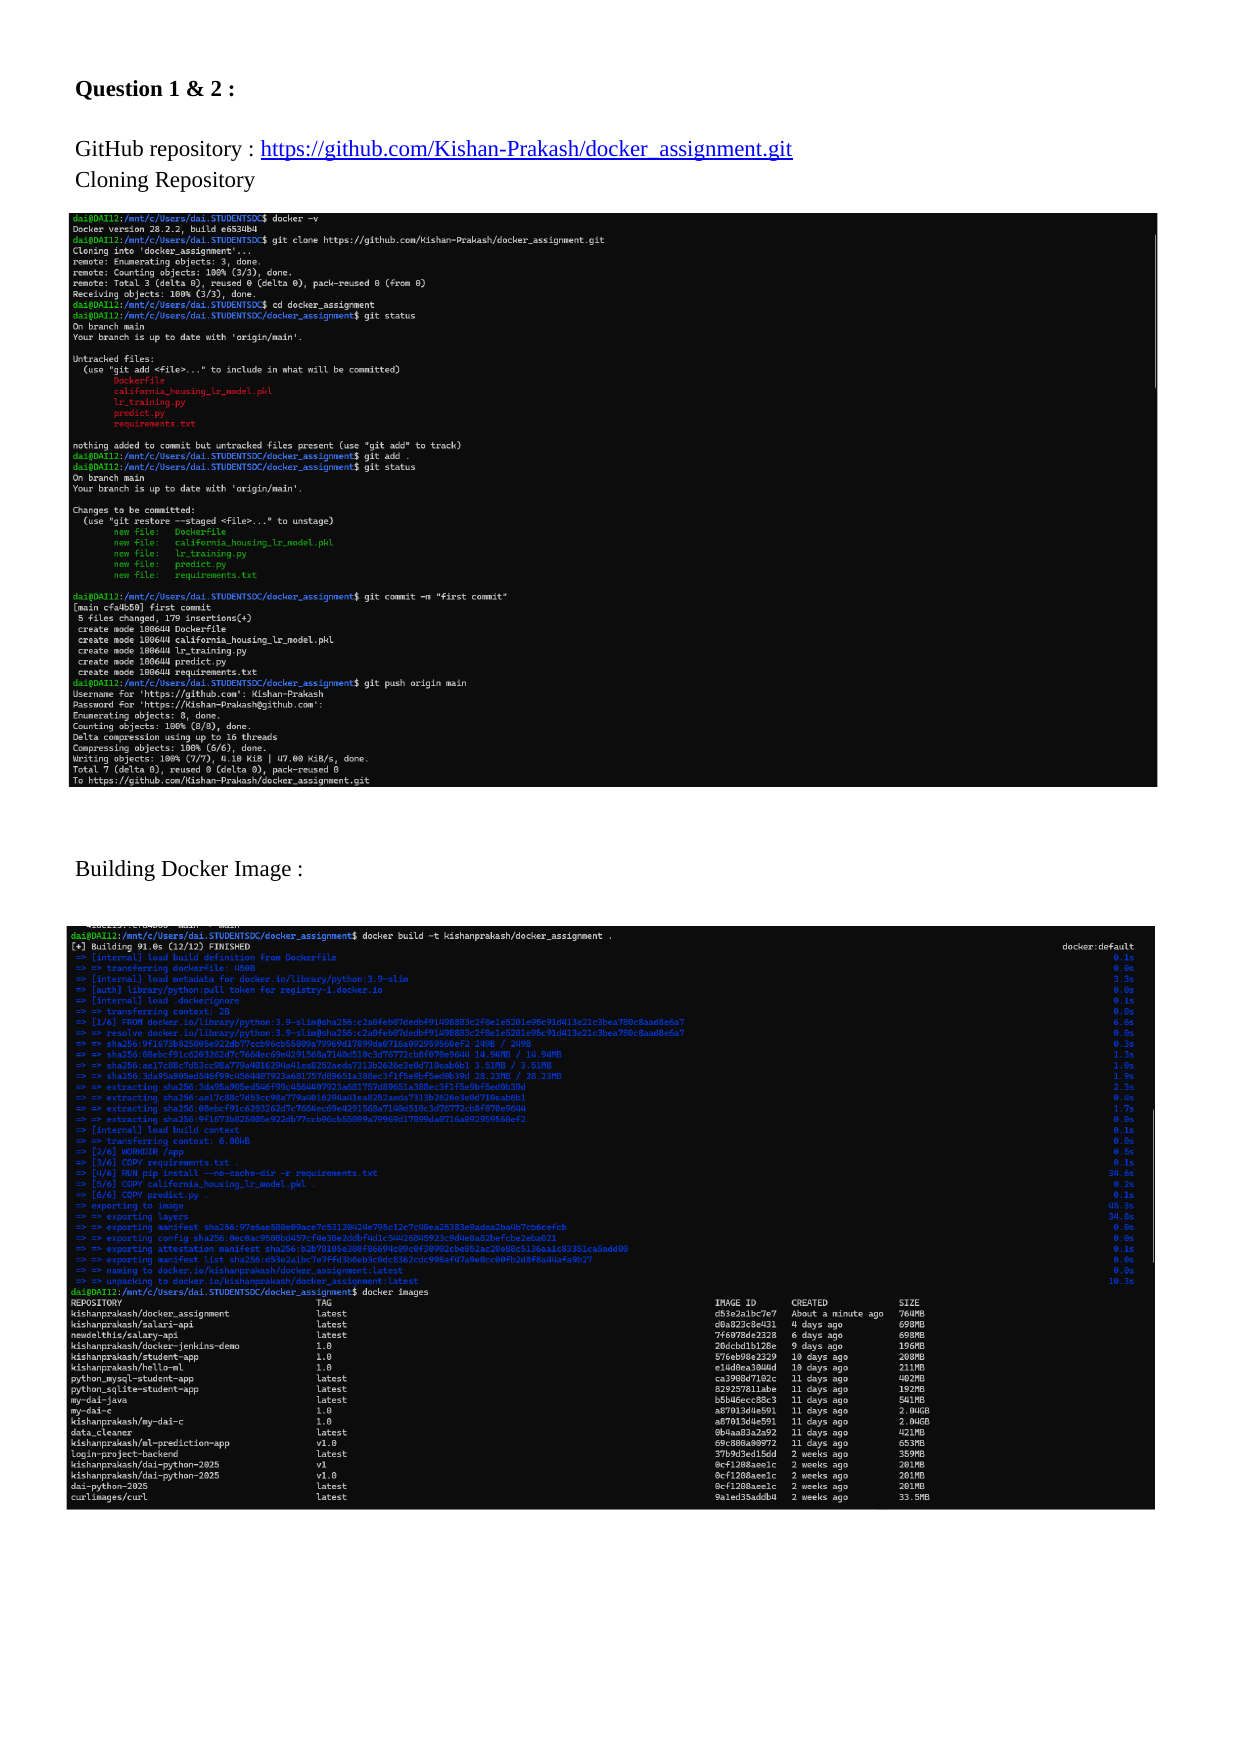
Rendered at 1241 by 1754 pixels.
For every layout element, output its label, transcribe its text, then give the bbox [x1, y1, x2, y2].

picture [66, 926, 1155, 1510]
text Building Docker Image : [75, 854, 1165, 881]
text Cloning Repository [75, 166, 1165, 192]
picture [68, 213, 1158, 787]
text GitHub repository : https://github.com/Kishan-Prakash/docker_assignment.git [75, 135, 1165, 162]
text Question 1 & 2 : [75, 75, 1165, 101]
